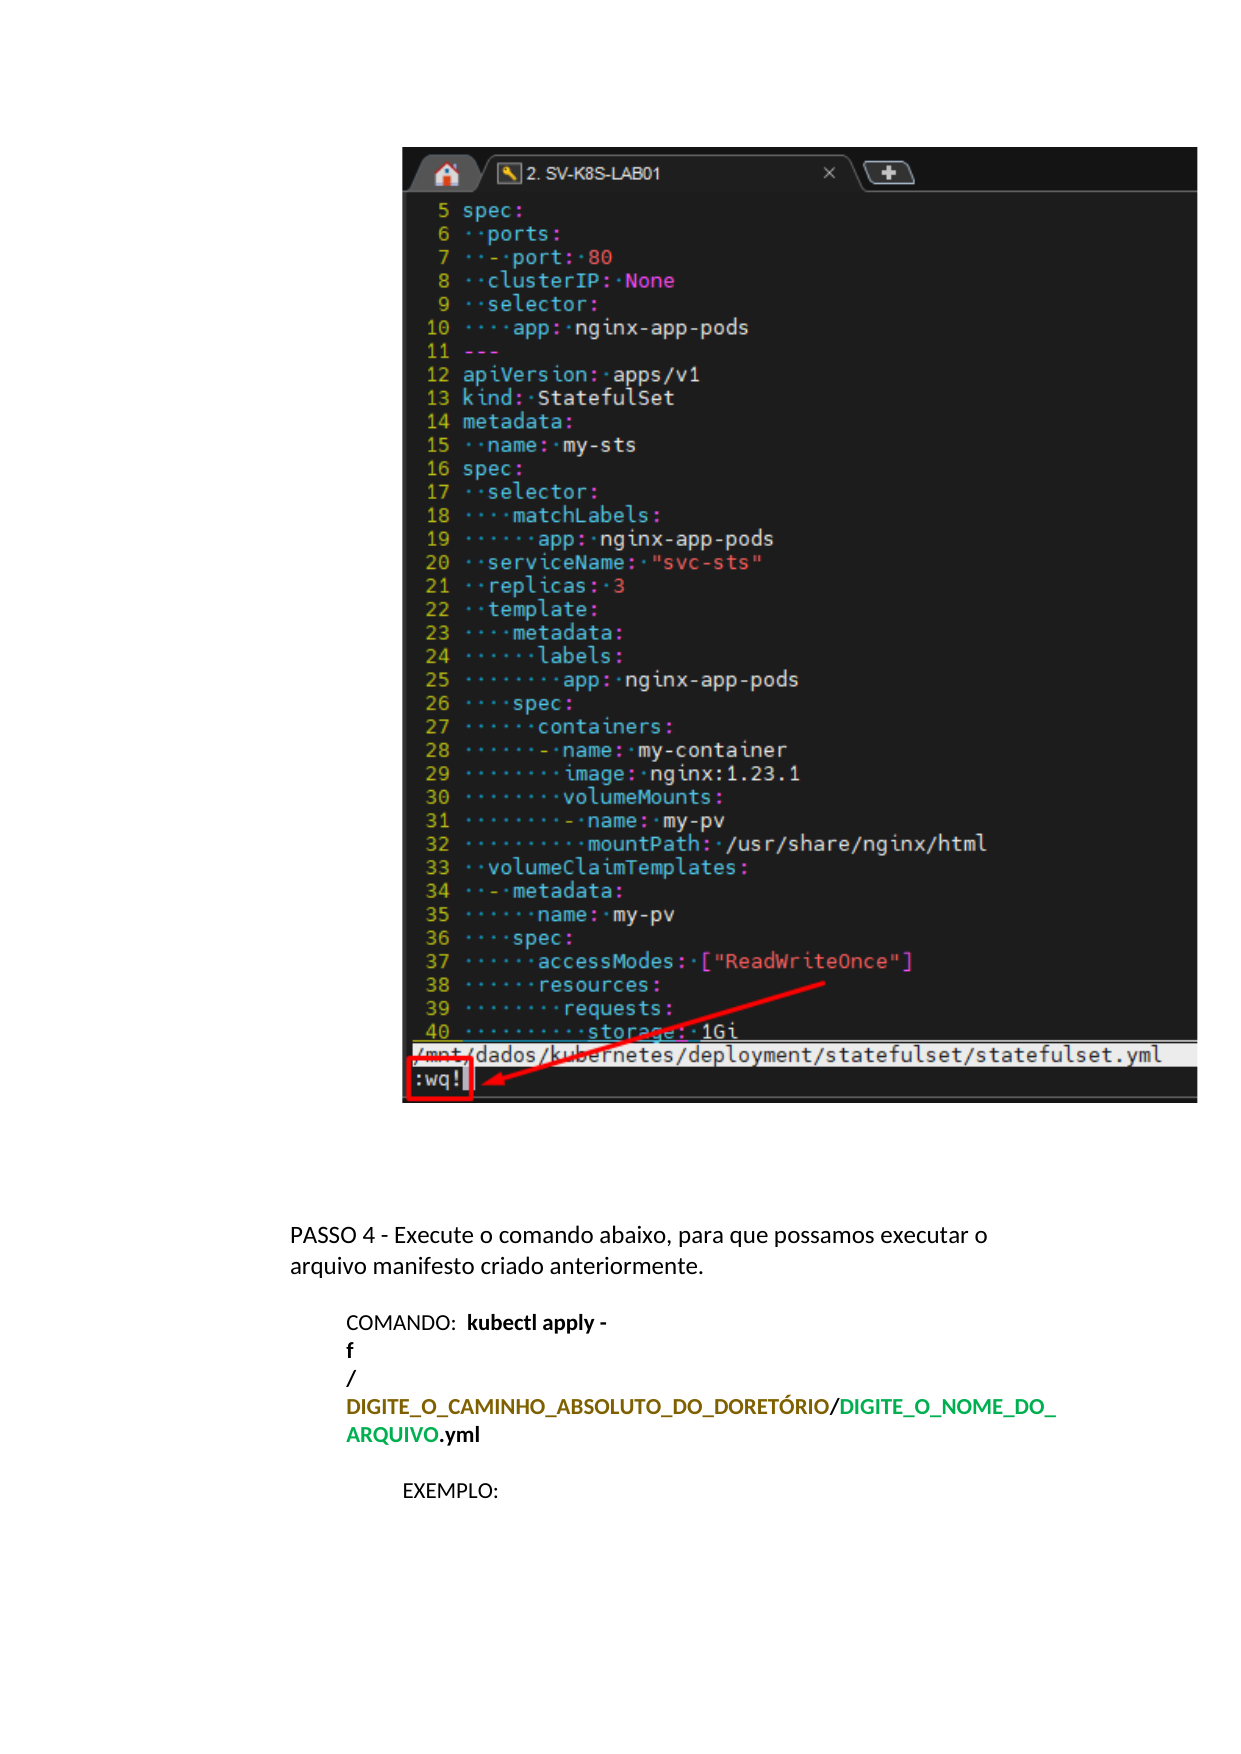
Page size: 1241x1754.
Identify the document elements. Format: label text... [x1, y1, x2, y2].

picture [402, 147, 1198, 1103]
text EXEMPLO: [402, 1477, 1063, 1504]
text PASSO 4 - Execute o comando abaixo, para que possamos executar o arquivo manifesto criado anteriormente. [290, 1219, 1063, 1280]
text COMANDO: kubectl apply -f /DIGITE_O_CAMINHO_ABSOLUTO_DO_DORETÓRIO/DIGITE_O_NOME_DO_ARQUIVO.yml [346, 1308, 1063, 1448]
